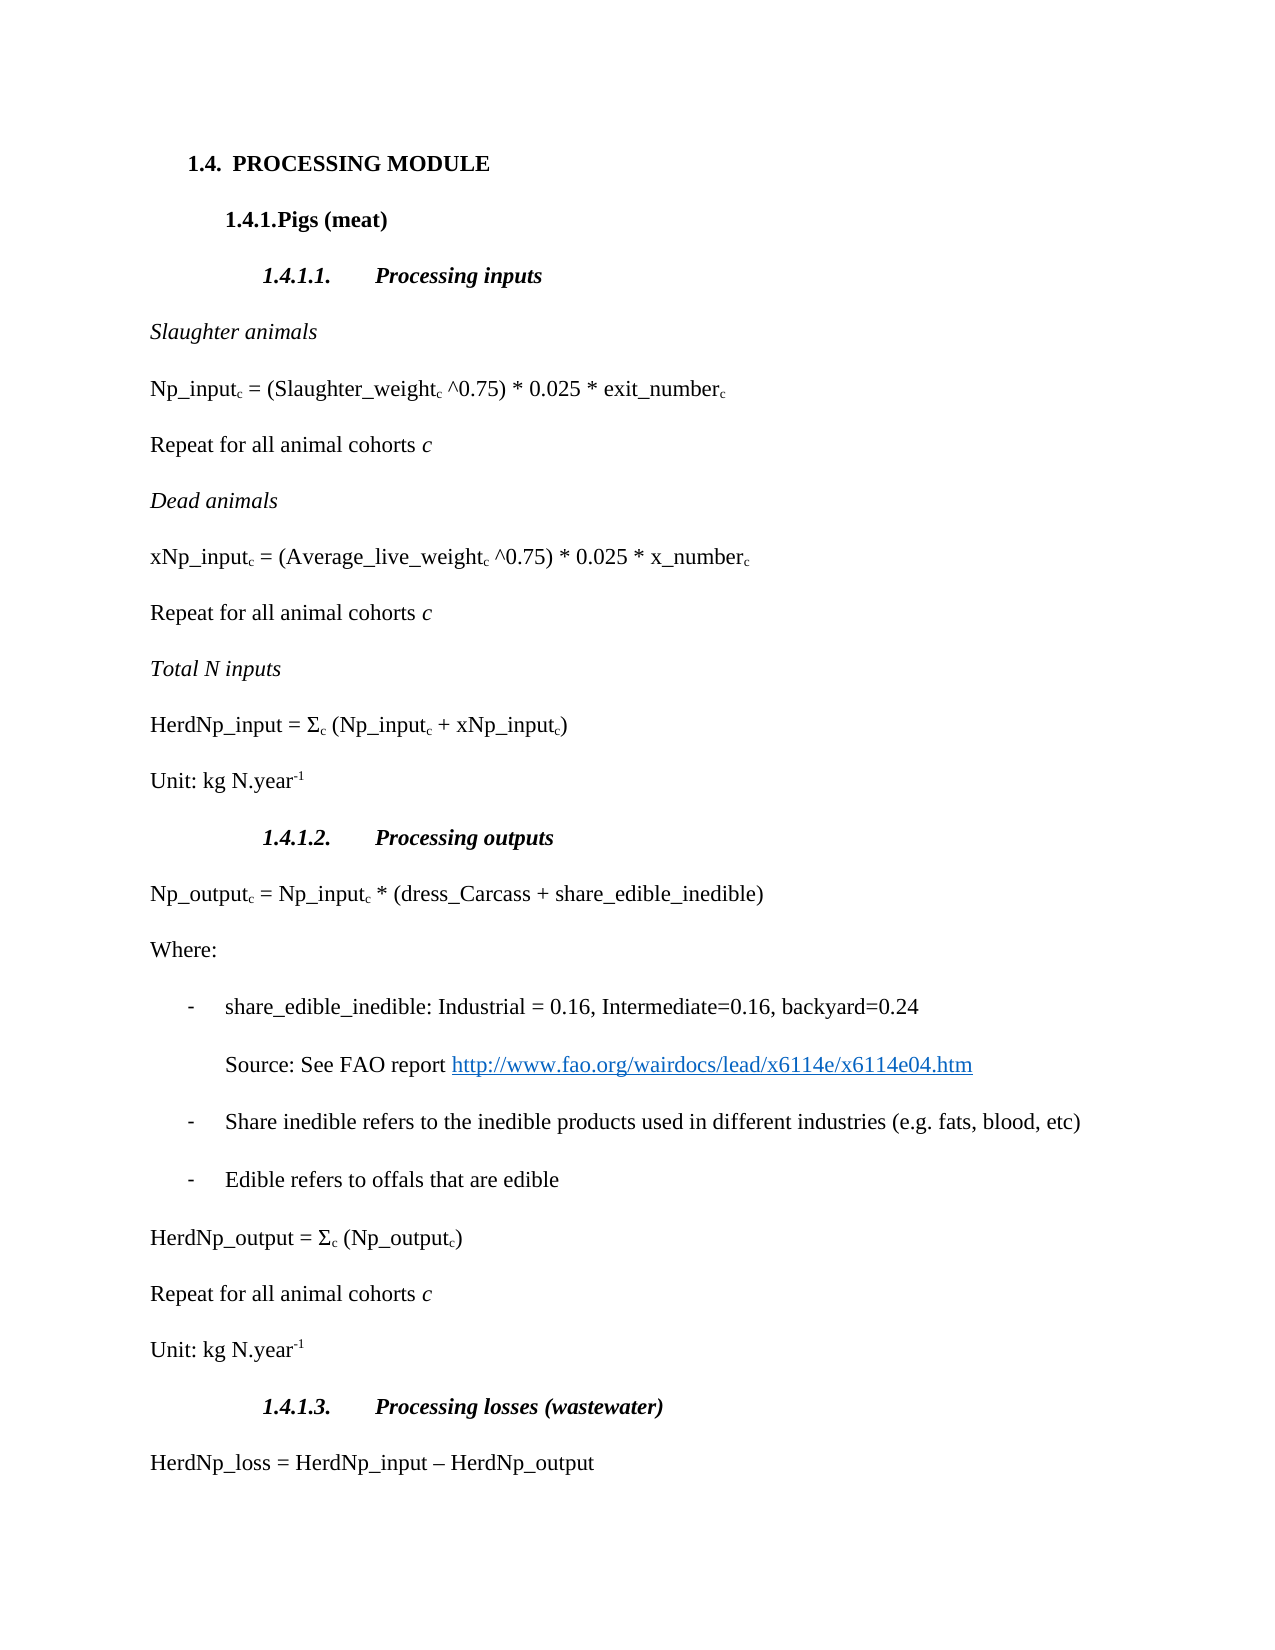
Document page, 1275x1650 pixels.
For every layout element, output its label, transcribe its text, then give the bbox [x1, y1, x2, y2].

list share_edible_inedible: Industrial = 0.16, Intermediate=0.16, backyard=0.24 [187, 992, 1125, 1020]
list Share inedible refers to the inedible products used in different industries (e.g. fats, blood, etc) [187, 1107, 1125, 1135]
text Source: See FAO report http://www.fao.org/wairdocs/lead/x6114e/x6114e04.htm [150, 1051, 1125, 1077]
text HerdNp_loss = HerdNp_input – HerdNp_output [150, 1449, 1125, 1475]
text Unit: kg N.year-1 [150, 1337, 1125, 1363]
text Repeat for all animal cohorts c [150, 1280, 1125, 1307]
text Total N inputs [150, 655, 1125, 682]
text Unit: kg N.year-1 [150, 768, 1125, 794]
text Slaughter animals [150, 318, 1125, 345]
text Where: [150, 936, 1125, 962]
text Dead animals [150, 487, 1125, 513]
text Np_outputc = Np_inputc * (dress_Carcass + share_edible_inedible) [150, 880, 1125, 906]
text Repeat for all animal cohorts c [150, 599, 1125, 626]
subtitle Processing losses (wastewater) [262, 1393, 1125, 1419]
text xNp_inputc = (Average_live_weightc ^0.75) * 0.025 * x_numberc [150, 543, 1125, 569]
text HerdNp_input = Ʃc (Np_inputc + xNp_inputc) [150, 711, 1125, 738]
subtitle Processing inputs [262, 262, 1125, 289]
subtitle Pigs (meat) [225, 206, 1125, 232]
list Edible refers to offals that are edible [187, 1166, 1125, 1194]
subtitle PROCESSING MODULE [187, 150, 1125, 176]
text Np_inputc = (Slaughter_weightc ^0.75) * 0.025 * exit_numberc [150, 374, 1125, 401]
subtitle Processing outputs [262, 824, 1125, 850]
text Repeat for all animal cohorts c [150, 431, 1125, 457]
text HerdNp_output = Ʃc (Np_outputc) [150, 1224, 1125, 1251]
